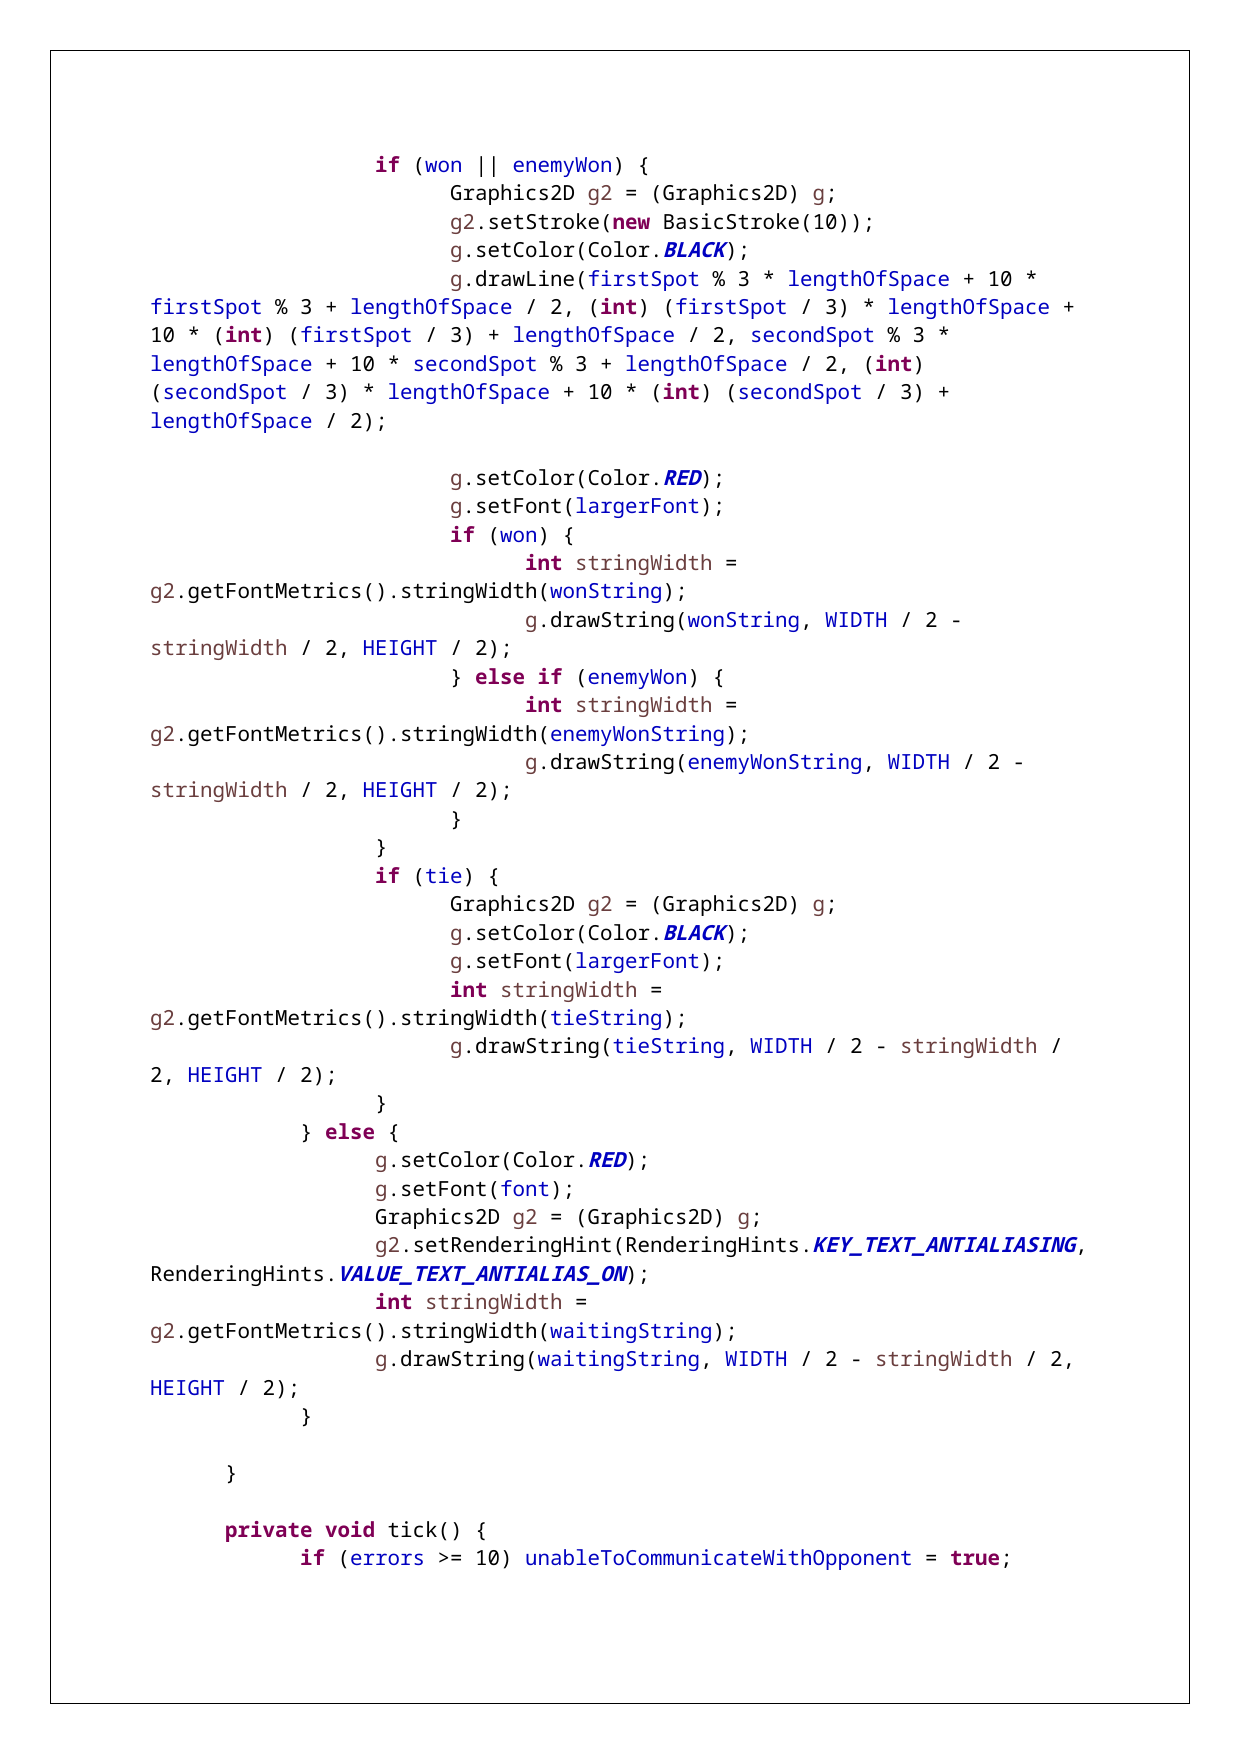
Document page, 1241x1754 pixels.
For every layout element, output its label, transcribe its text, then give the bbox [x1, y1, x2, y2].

text if (tie) { [150, 861, 1090, 889]
text } [150, 804, 1090, 832]
text int stringWidth = g2.getFontMetrics().stringWidth(enemyWonString); [150, 690, 1090, 747]
text g.setColor(Color.RED); [150, 463, 1090, 491]
text } [150, 1401, 1090, 1430]
text g.drawString(wonString, WIDTH / 2 - stringWidth / 2, HEIGHT / 2); [150, 605, 1090, 662]
text if (won || enemyWon) { [150, 150, 1090, 178]
text Graphics2D g2 = (Graphics2D) g; [150, 889, 1090, 918]
text if (errors >= 10) unableToCommunicateWithOpponent = true; [150, 1543, 1090, 1572]
text if (won) { [150, 520, 1090, 548]
text g.drawLine(firstSpot % 3 * lengthOfSpace + 10 * firstSpot % 3 + lengthOfSpace / 2, (int) (firstSpot / 3) * lengthOfSpace + 10 * (int) (firstSpot / 3) + lengthOfSpace / 2, secondSpot % 3 * lengthOfSpace + 10 * secondSpot % 3 + lengthOfSpace / 2, (int) (secondSpot / 3) * lengthOfSpace + 10 * (int) (secondSpot / 3) + lengthOfSpace / 2); [150, 264, 1090, 434]
text Graphics2D g2 = (Graphics2D) g; [150, 1202, 1090, 1231]
text } else if (enemyWon) { [150, 662, 1090, 690]
text g2.setStroke(new BasicStroke(10)); [150, 207, 1090, 235]
text } [150, 1458, 1090, 1487]
text g.setFont(largerFont); [150, 946, 1090, 975]
text g.setColor(Color.BLACK); [150, 918, 1090, 946]
text } [150, 832, 1090, 861]
text g.setFont(largerFont); [150, 491, 1090, 520]
text g.setColor(Color.RED); [150, 1145, 1090, 1174]
text } [150, 1088, 1090, 1117]
text private void tick() { [150, 1515, 1090, 1543]
text g.drawString(waitingString, WIDTH / 2 - stringWidth / 2, HEIGHT / 2); [150, 1344, 1090, 1401]
text int stringWidth = g2.getFontMetrics().stringWidth(wonString); [150, 548, 1090, 605]
text int stringWidth = g2.getFontMetrics().stringWidth(waitingString); [150, 1287, 1090, 1344]
text g.setColor(Color.BLACK); [150, 235, 1090, 264]
text g2.setRenderingHint(RenderingHints.KEY_TEXT_ANTIALIASING, RenderingHints.VALUE_TEXT_ANTIALIAS_ON); [150, 1231, 1090, 1287]
text } else { [150, 1117, 1090, 1145]
text g.setFont(font); [150, 1174, 1090, 1202]
text int stringWidth = g2.getFontMetrics().stringWidth(tieString); [150, 975, 1090, 1032]
text g.drawString(tieString, WIDTH / 2 - stringWidth / 2, HEIGHT / 2); [150, 1032, 1090, 1088]
text Graphics2D g2 = (Graphics2D) g; [150, 178, 1090, 207]
text g.drawString(enemyWonString, WIDTH / 2 - stringWidth / 2, HEIGHT / 2); [150, 747, 1090, 804]
